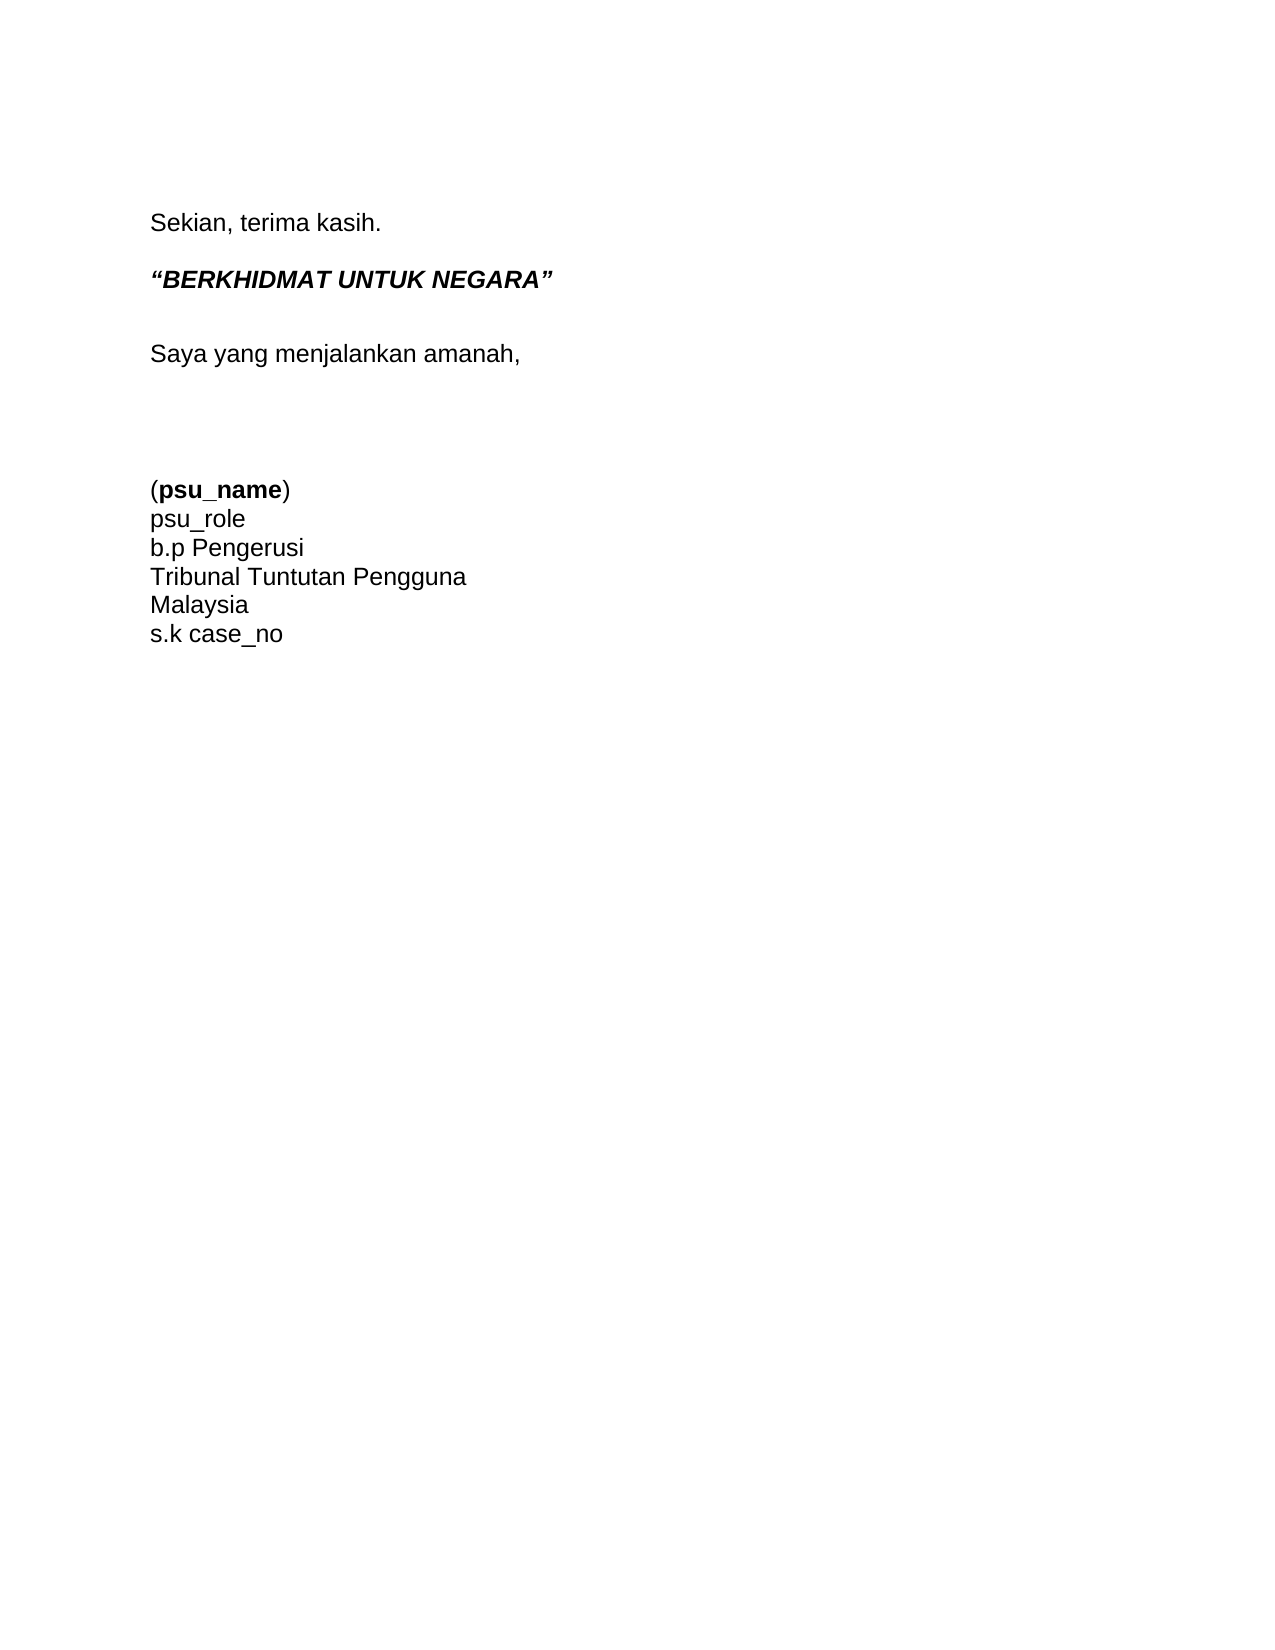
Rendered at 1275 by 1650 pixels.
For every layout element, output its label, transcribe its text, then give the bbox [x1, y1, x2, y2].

text (psu_name) [150, 475, 1125, 504]
text Sekian, terima kasih. [150, 207, 1125, 236]
text Malaysia [150, 590, 1125, 619]
text Saya yang menjalankan amanah, [150, 339, 1125, 368]
text b.p Pengerusi [150, 533, 1125, 562]
text “BERKHIDMAT UNTUK NEGARA” [150, 265, 1125, 294]
text psu_role [150, 504, 1125, 533]
text s.k case_no [150, 619, 1125, 648]
text Tribunal Tuntutan Pengguna [150, 562, 1125, 590]
